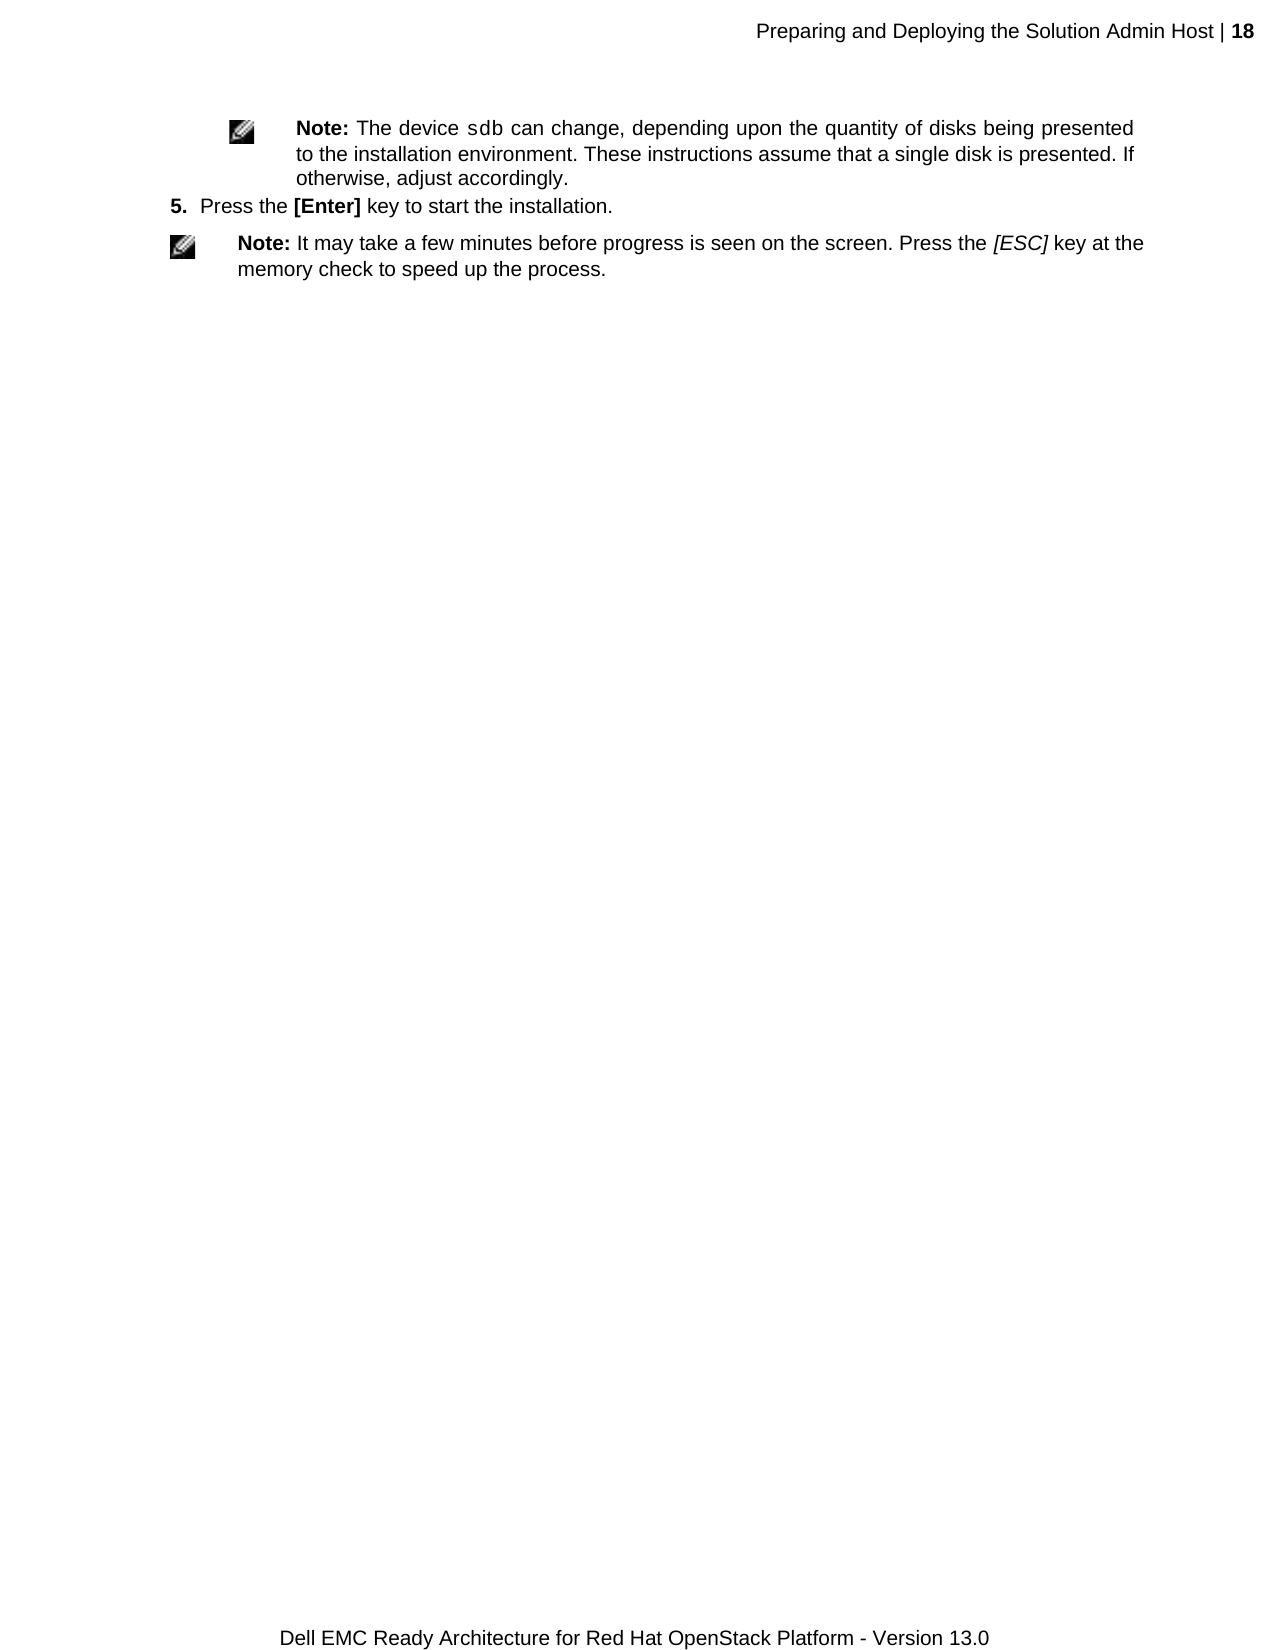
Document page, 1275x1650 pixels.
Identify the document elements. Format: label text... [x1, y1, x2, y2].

list Press the [Enter] key to start the installation. [170, 193, 1254, 217]
text Preparing and Deploying the Solution Admin Host | 18 [150, 19, 1254, 43]
picture [170, 235, 196, 259]
text Note: The device sdb can change, depending upon the quantity of disks being presented to the installation environment. These instructions assume that a single disk is presented. If otherwise, adjust accordingly. [296, 116, 1135, 190]
picture [229, 120, 255, 144]
text Note: It may take a few minutes before progress is seen on the screen. Press the [ESC] key at the memory check to speed up the process. [237, 231, 1150, 280]
